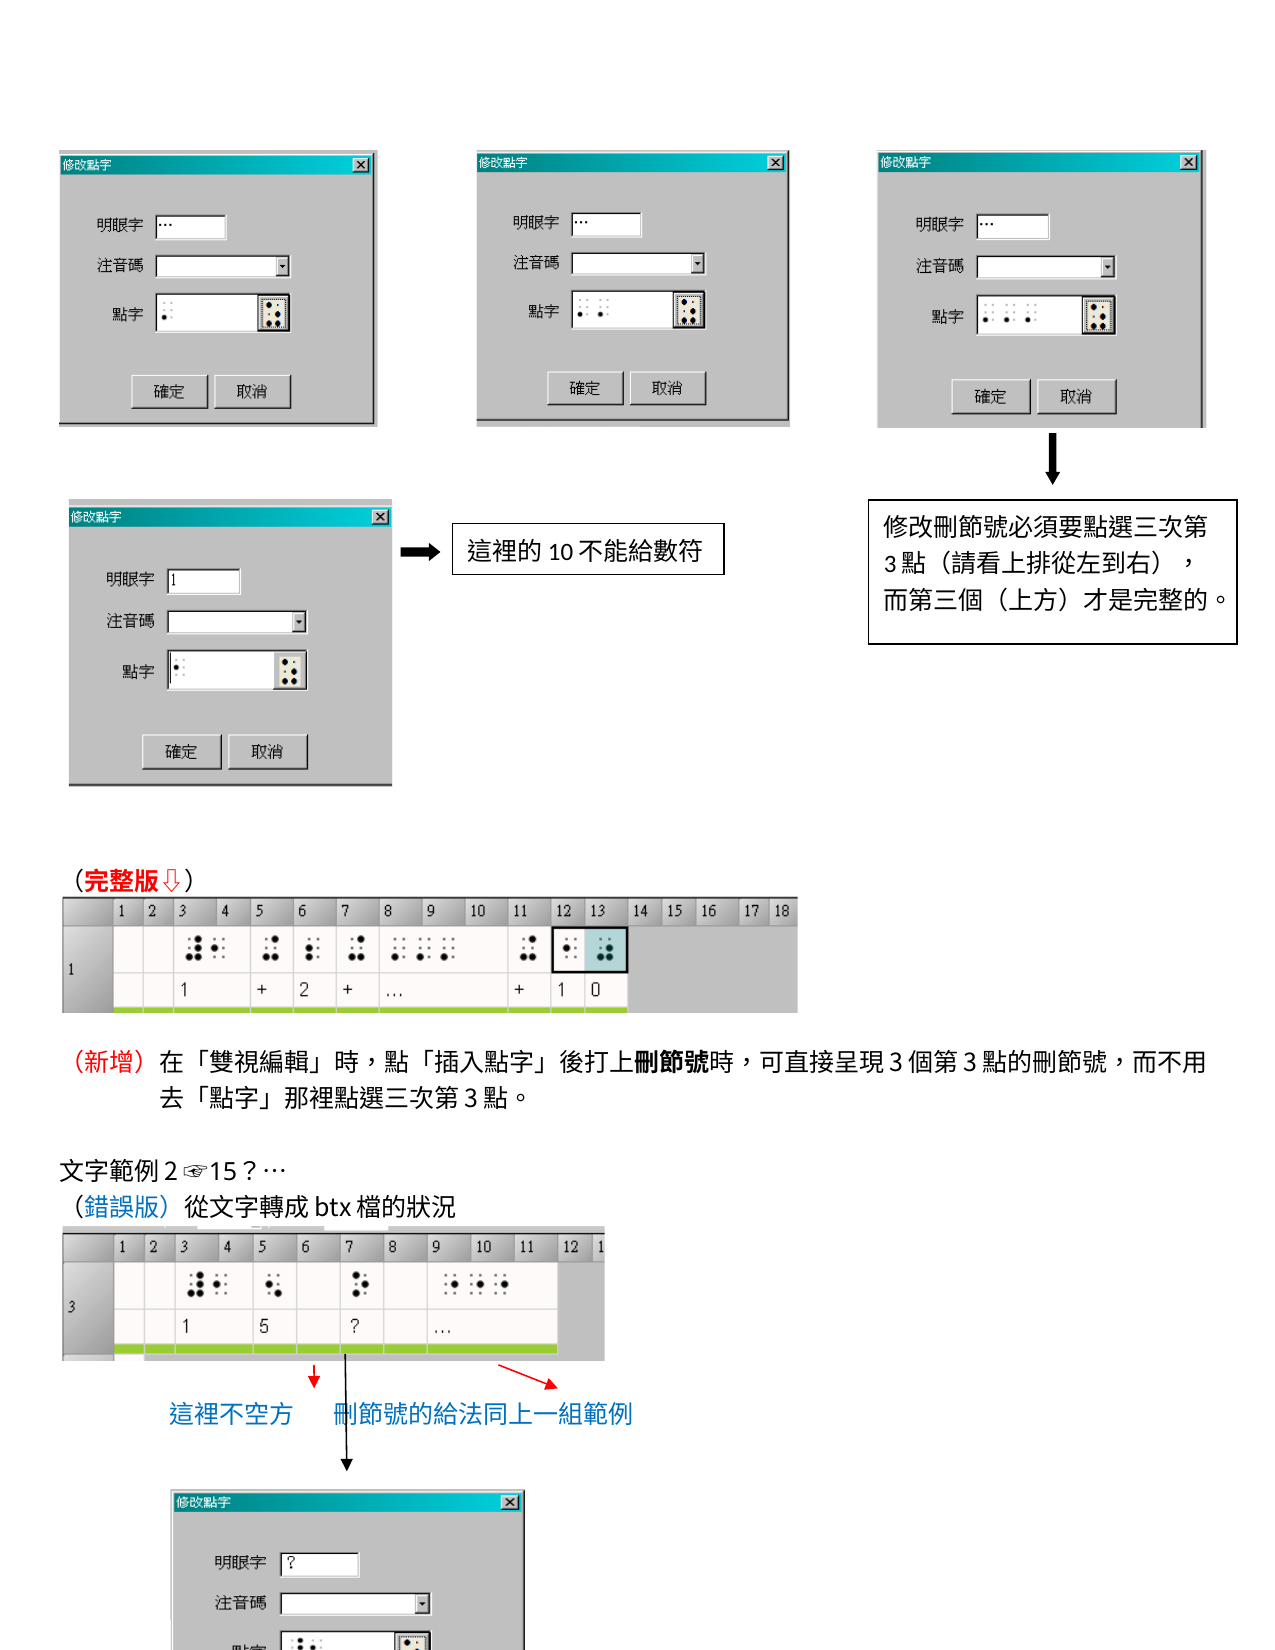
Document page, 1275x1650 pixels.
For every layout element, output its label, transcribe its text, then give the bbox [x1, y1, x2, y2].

picture [170, 1489, 525, 1650]
text （新增）在「雙視編輯」時，點「插入點字」後打上刪節號時，可直接呈現3個第3點的刪節號，而不用去「點字」那裡點選三次第3點。 [59, 1042, 1216, 1115]
picture [876, 150, 1207, 428]
text 文字範例2 ☞15？… [59, 1151, 1216, 1187]
picture [68, 499, 393, 787]
picture [59, 150, 378, 427]
text （完整版⇩） [59, 861, 1216, 897]
picture [62, 896, 798, 1013]
picture [62, 1226, 605, 1361]
text 這裡不空方 刪節號的給法同上一組範例 [347, 1394, 1216, 1430]
text 這裡不空方 刪節號的給法同上一組範例 [59, 1394, 345, 1430]
text （錯誤版）從文字轉成btx檔的狀況 [59, 1187, 1216, 1224]
picture [476, 150, 791, 427]
